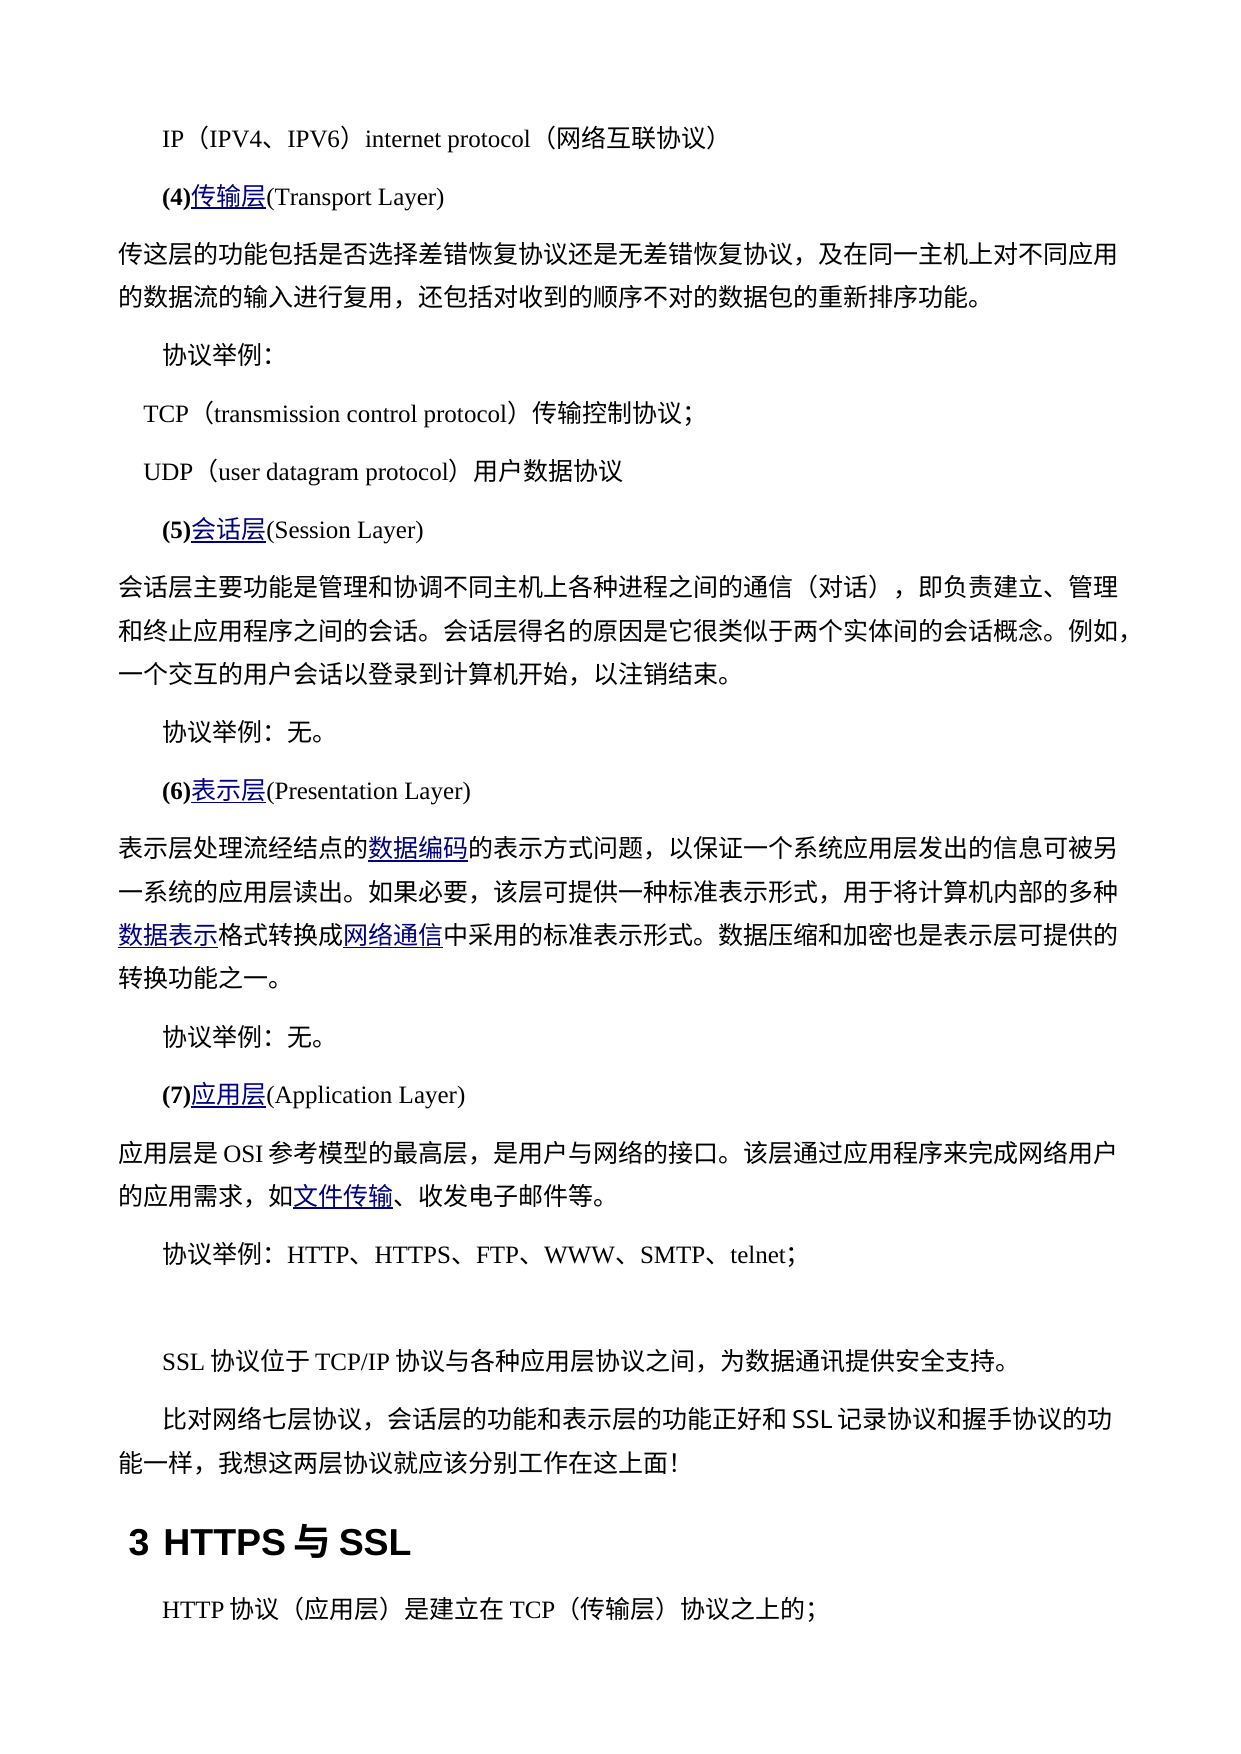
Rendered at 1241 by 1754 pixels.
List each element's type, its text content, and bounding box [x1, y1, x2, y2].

text 应用层是OSI参考模型的最高层，是用户与网络的接口。该层通过应用程序来完成网络用户的应用需求，如文件传输、收发电子邮件等。 [118, 1133, 1122, 1213]
text TCP（transmission control protocol）传输控制协议； [118, 394, 1122, 430]
text 比对网络七层协议，会话层的功能和表示层的功能正好和SSL记录协议和握手协议的功能一样，我想这两层协议就应该分别工作在这上面！ [118, 1399, 1122, 1479]
text (5)会话层(Session Layer) [118, 510, 1122, 546]
text 协议举例：无。 [118, 1017, 1122, 1053]
subtitle HTTPS与SSL [118, 1511, 1122, 1566]
text (7)应用层(Application Layer) [118, 1075, 1122, 1111]
text 表示层处理流经结点的数据编码的表示方式问题，以保证一个系统应用层发出的信息可被另一系统的应用层读出。如果必要，该层可提供一种标准表示形式，用于将计算机内部的多种数据表示格式转换成网络通信中采用的标准表示形式。数据压缩和加密也是表示层可提供的转换功能之一。 [118, 829, 1122, 995]
text SSL协议位于TCP/IP协议与各种应用层协议之间，为数据通讯提供安全支持。 [118, 1342, 1122, 1378]
text (4)传输层(Transport Layer) [118, 176, 1122, 212]
text 传这层的功能包括是否选择差错恢复协议还是无差错恢复协议，及在同一主机上对不同应用的数据流的输入进行复用，还包括对收到的顺序不对的数据包的重新排序功能。 [118, 234, 1122, 314]
text HTTP协议（应用层）是建立在TCP（传输层）协议之上的； [118, 1589, 1122, 1625]
text 会话层主要功能是管理和协调不同主机上各种进程之间的通信（对话），即负责建立、管理和终止应用程序之间的会话。会话层得名的原因是它很类似于两个实体间的会话概念。例如，一个交互的用户会话以登录到计算机开始，以注销结束。 [118, 568, 1122, 691]
text (6)表示层(Presentation Layer) [118, 771, 1122, 807]
text UDP（user datagram protocol）用户数据协议 [118, 452, 1122, 488]
text 协议举例： [118, 336, 1122, 372]
text IP（IPV4、IPV6）internet protocol（网络互联协议） [118, 118, 1122, 154]
text 协议举例：HTTP、HTTPS、FTP、WWW、SMTP、telnet； [118, 1234, 1122, 1271]
text 协议举例：无。 [118, 713, 1122, 749]
